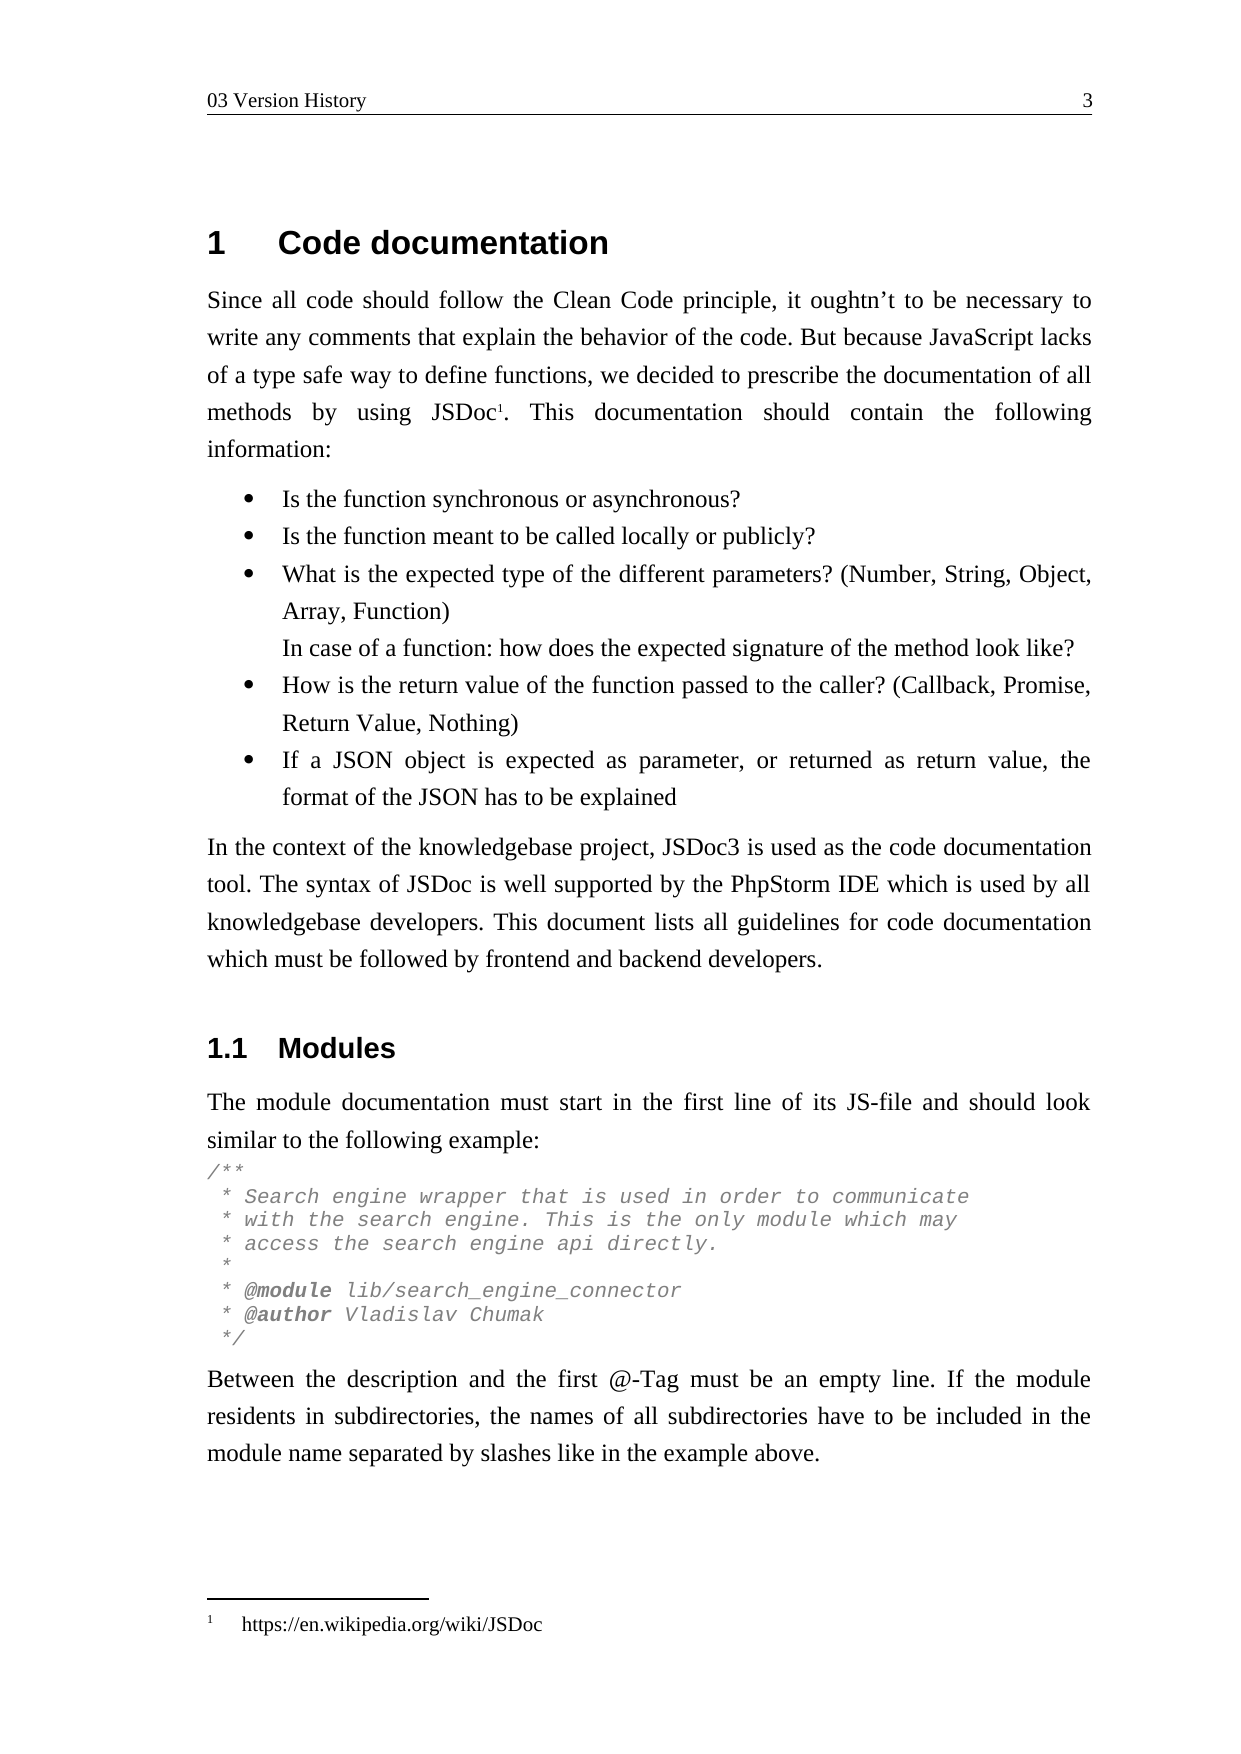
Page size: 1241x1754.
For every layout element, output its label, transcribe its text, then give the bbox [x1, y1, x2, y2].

list How is the return value of the function passed to the caller? (Callback, Promise, Return Value, Nothing) [244, 671, 1092, 737]
subtitle Modules [207, 1031, 1092, 1065]
subtitle Code documentation [207, 223, 1092, 261]
list Is the function synchronous or asynchronous? [244, 484, 1092, 513]
text Between the description and the first @-Tag must be an empty line. If the module residents in subdirectories, the names of all subdirectories have to be included in the module name separated by slashes like in the example above. [207, 1364, 1092, 1467]
text The module documentation must start in the first line of its JS-file and should look similar to the following example: [207, 1087, 1092, 1153]
list What is the expected type of the different parameters? (Number, String, Object, Array, Function) [244, 559, 1092, 625]
list If a JSON object is expected as parameter, or returned as return value, the format of the JSON has to be explained [244, 745, 1092, 811]
text Since all code should follow the Clean Code principle, it oughtn’t to be necessary to write any comments that explain the behavior of the code. But because JavaScript lacks of a type safe way to define functions, we decided to prescribe the documentation of all methods by using JSDoc. This documentation should contain the following information: [207, 285, 1092, 463]
text /** * Search engine wrapper that is used in order to communicate [207, 1162, 1092, 1209]
list Is the function meant to be called locally or publicly? [244, 521, 1092, 550]
list In case of a function: how does the expected signature of the method look like? [282, 633, 1092, 662]
text * access the search engine api directly. * * @module lib/search_engine_connector * @author Vladislav Chumak */ [207, 1233, 1092, 1351]
text In the context of the knowledgebase project, JSDoc3 is used as the code documentation tool. The syntax of JSDoc is well supported by the PhpStorm IDE which is used by all knowledgebase developers. This document lists all guidelines for code documentation which must be followed by frontend and backend developers. [207, 832, 1092, 973]
text * with the search engine. This is the only module which may [207, 1209, 1092, 1233]
